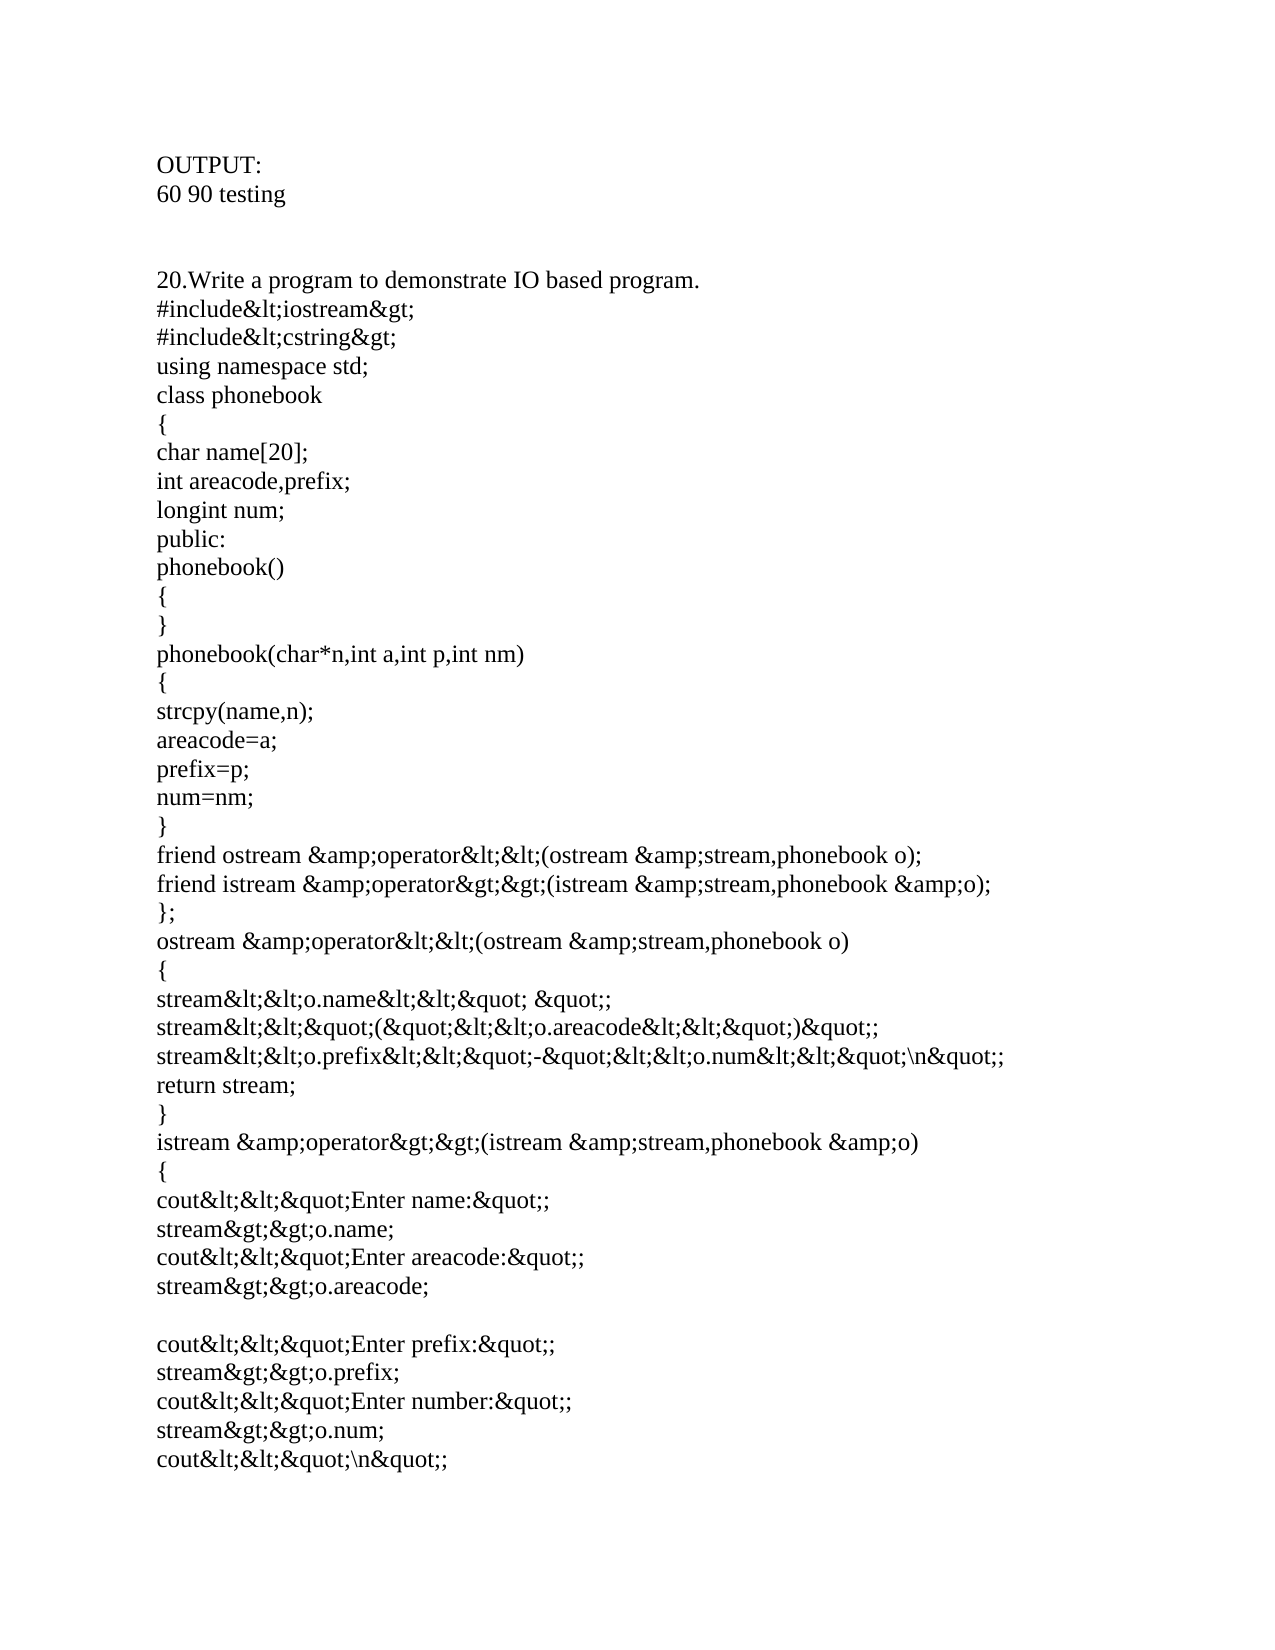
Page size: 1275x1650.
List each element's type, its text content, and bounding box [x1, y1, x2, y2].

text areacode=a; [156, 725, 1118, 754]
text prefix=p; [156, 754, 1118, 782]
text #include&lt;cstring&gt; [156, 322, 1118, 351]
text num=nm; [156, 782, 1118, 811]
text cout&lt;&lt;&quot;\n&quot;; [156, 1444, 1118, 1472]
text stream&gt;&gt;o.num; [156, 1415, 1118, 1444]
text stream&gt;&gt;o.prefix; [156, 1357, 1118, 1386]
text char name[20]; [156, 437, 1118, 466]
text stream&gt;&gt;o.areacode; [156, 1271, 1118, 1300]
text { [156, 955, 1118, 984]
text { [156, 581, 1118, 610]
text #include&lt;iostream&gt; [156, 294, 1118, 322]
text int areacode,prefix; [156, 466, 1118, 495]
text cout&lt;&lt;&quot;Enter areacode:&quot;; [156, 1242, 1118, 1271]
text OUTPUT: [156, 150, 1118, 179]
text } [156, 811, 1118, 840]
text ostream &amp;operator&lt;&lt;(ostream &amp;stream,phonebook o) [156, 926, 1118, 955]
text 20.Write a program to demonstrate IO based program. [156, 265, 1118, 294]
text { [156, 1156, 1118, 1185]
text cout&lt;&lt;&quot;Enter number:&quot;; [156, 1386, 1118, 1415]
text { [156, 667, 1118, 696]
text stream&lt;&lt;o.prefix&lt;&lt;&quot;-&quot;&lt;&lt;o.num&lt;&lt;&quot;\n&quot;; [156, 1041, 1118, 1070]
text stream&gt;&gt;o.name; [156, 1214, 1118, 1242]
text class phonebook [156, 380, 1118, 409]
text istream &amp;operator&gt;&gt;(istream &amp;stream,phonebook &amp;o) [156, 1127, 1118, 1156]
text using namespace std; [156, 351, 1118, 380]
text stream&lt;&lt;&quot;(&quot;&lt;&lt;o.areacode&lt;&lt;&quot;)&quot;; [156, 1012, 1118, 1041]
text 60 90 testing [156, 179, 1118, 207]
text strcpy(name,n); [156, 696, 1118, 725]
text return stream; [156, 1070, 1118, 1099]
text friend istream &amp;operator&gt;&gt;(istream &amp;stream,phonebook &amp;o); [156, 869, 1118, 897]
text stream&lt;&lt;o.name&lt;&lt;&quot; &quot;; [156, 984, 1118, 1012]
text cout&lt;&lt;&quot;Enter prefix:&quot;; [156, 1329, 1118, 1357]
text friend ostream &amp;operator&lt;&lt;(ostream &amp;stream,phonebook o); [156, 840, 1118, 869]
text } [156, 1099, 1118, 1127]
text } [156, 610, 1118, 639]
text }; [156, 897, 1118, 926]
text phonebook(char*n,int a,int p,int nm) [156, 639, 1118, 667]
text phonebook() [156, 552, 1118, 581]
text cout&lt;&lt;&quot;Enter name:&quot;; [156, 1185, 1118, 1214]
text { [156, 409, 1118, 437]
text longint num; [156, 495, 1118, 524]
text public: [156, 524, 1118, 552]
